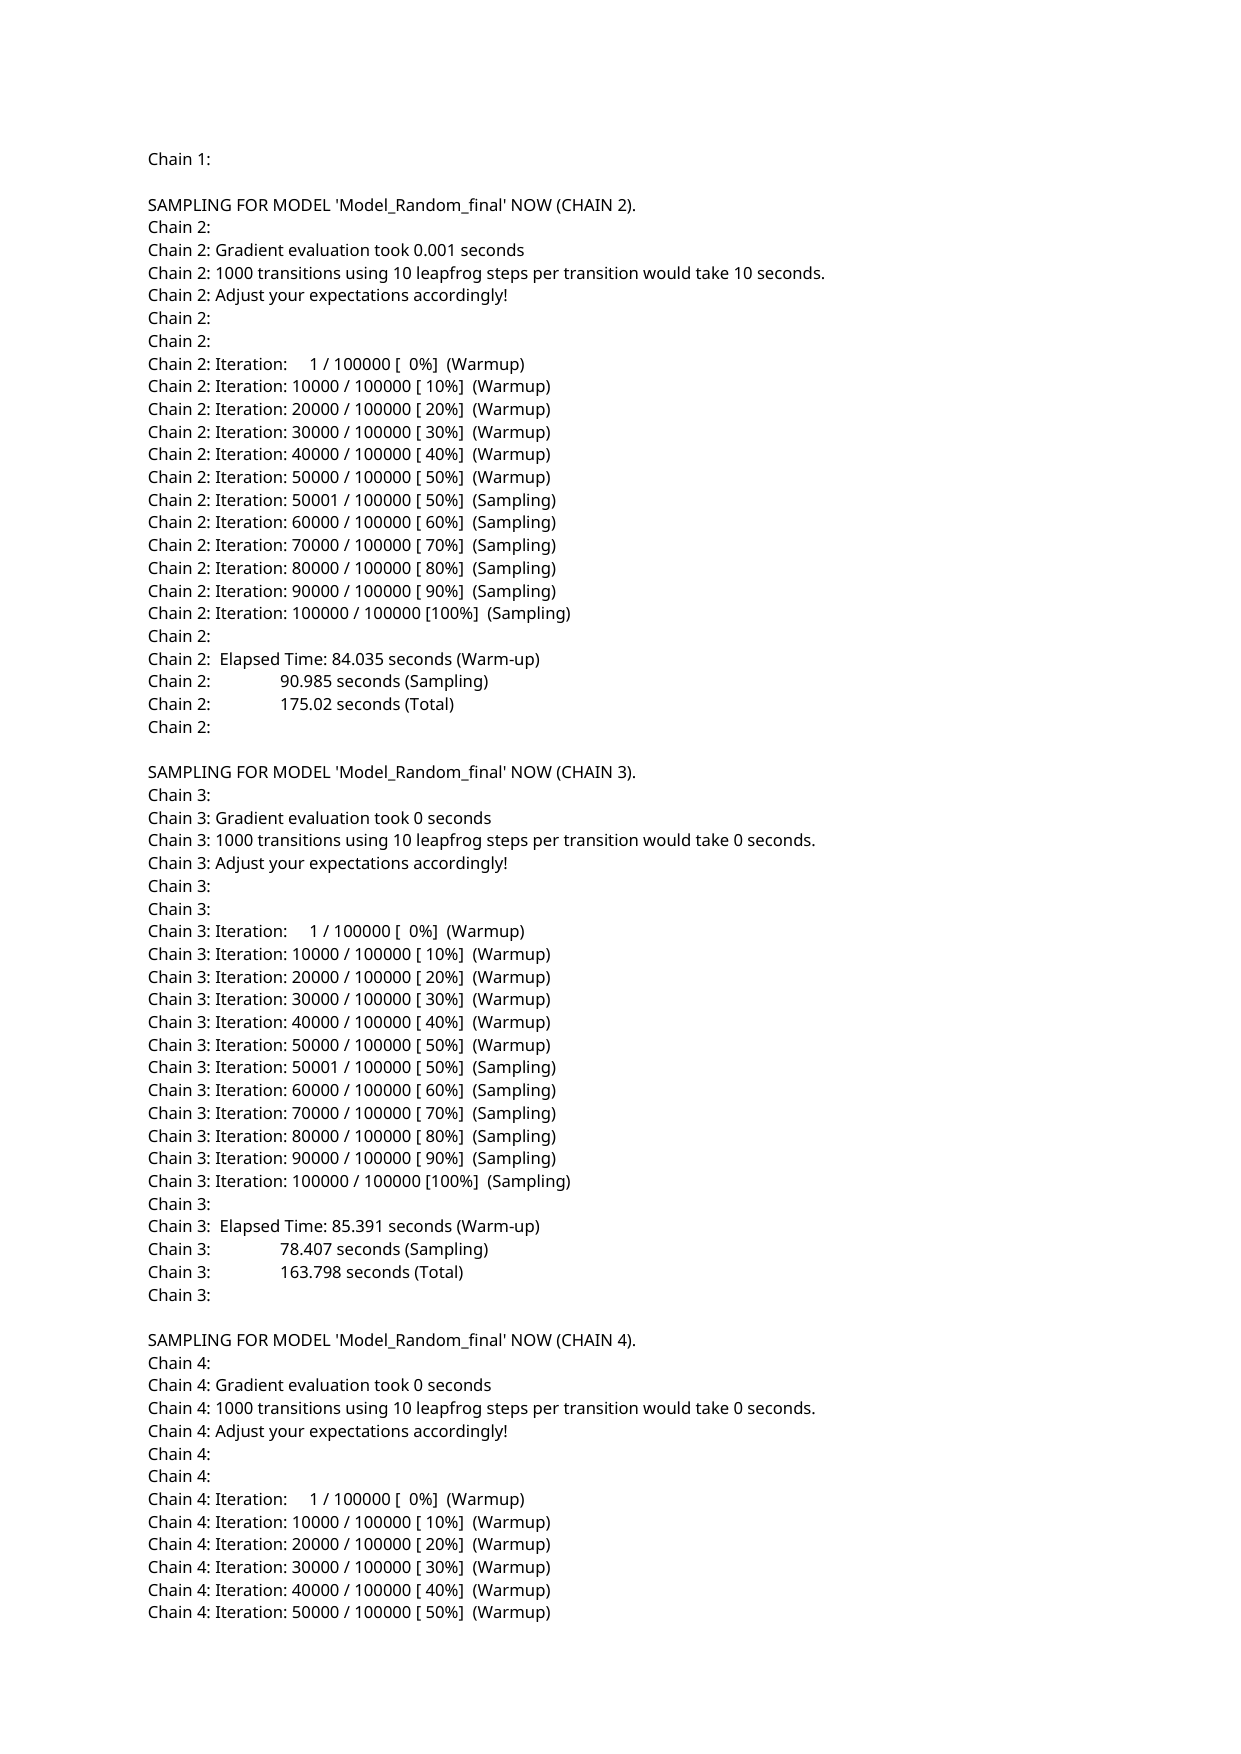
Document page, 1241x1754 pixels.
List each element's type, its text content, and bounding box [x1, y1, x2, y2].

text Chain 2: [148, 715, 1092, 738]
text Chain 2: [148, 329, 1092, 352]
text Chain 2: 90.985 seconds (Sampling) [148, 670, 1092, 693]
text Chain 3: Iteration: 60000 / 100000 [ 60%] (Sampling) [148, 1079, 1092, 1101]
text Chain 2: Iteration: 20000 / 100000 [ 20%] (Warmup) [148, 397, 1092, 420]
text Chain 3: [148, 1192, 1092, 1215]
text Chain 2: Iteration: 100000 / 100000 [100%] (Sampling) [148, 602, 1092, 624]
text Chain 3: 163.798 seconds (Total) [148, 1260, 1092, 1283]
text Chain 3: Iteration: 40000 / 100000 [ 40%] (Warmup) [148, 1011, 1092, 1033]
text Chain 3: Iteration: 70000 / 100000 [ 70%] (Sampling) [148, 1101, 1092, 1124]
text Chain 2: Iteration: 50000 / 100000 [ 50%] (Warmup) [148, 466, 1092, 488]
text Chain 2: Iteration: 1 / 100000 [ 0%] (Warmup) [148, 352, 1092, 375]
text Chain 3: Adjust your expectations accordingly! [148, 852, 1092, 874]
text Chain 3: Iteration: 50000 / 100000 [ 50%] (Warmup) [148, 1033, 1092, 1056]
text Chain 4: Iteration: 10000 / 100000 [ 10%] (Warmup) [148, 1510, 1092, 1533]
text Chain 3: 1000 transitions using 10 leapfrog steps per transition would take 0 seconds. [148, 829, 1092, 852]
text Chain 4: Iteration: 40000 / 100000 [ 40%] (Warmup) [148, 1578, 1092, 1601]
text Chain 2: 175.02 seconds (Total) [148, 693, 1092, 715]
text Chain 2: Elapsed Time: 84.035 seconds (Warm-up) [148, 647, 1092, 670]
text SAMPLING FOR MODEL 'Model_Random_final' NOW (CHAIN 3). [148, 761, 1092, 783]
text Chain 2: Iteration: 70000 / 100000 [ 70%] (Sampling) [148, 534, 1092, 556]
text Chain 3: Iteration: 50001 / 100000 [ 50%] (Sampling) [148, 1056, 1092, 1079]
text Chain 4: [148, 1351, 1092, 1374]
text Chain 2: Iteration: 90000 / 100000 [ 90%] (Sampling) [148, 579, 1092, 602]
text Chain 3: Iteration: 20000 / 100000 [ 20%] (Warmup) [148, 965, 1092, 988]
text SAMPLING FOR MODEL 'Model_Random_final' NOW (CHAIN 2). [148, 193, 1092, 216]
text Chain 2: Iteration: 50001 / 100000 [ 50%] (Sampling) [148, 488, 1092, 511]
text Chain 2: Iteration: 80000 / 100000 [ 80%] (Sampling) [148, 556, 1092, 579]
text Chain 3: [148, 783, 1092, 806]
text Chain 4: Iteration: 20000 / 100000 [ 20%] (Warmup) [148, 1533, 1092, 1556]
text Chain 4: Iteration: 30000 / 100000 [ 30%] (Warmup) [148, 1556, 1092, 1578]
text Chain 4: Iteration: 1 / 100000 [ 0%] (Warmup) [148, 1487, 1092, 1510]
text Chain 2: 1000 transitions using 10 leapfrog steps per transition would take 10 seconds. [148, 261, 1092, 284]
text Chain 4: Iteration: 50000 / 100000 [ 50%] (Warmup) [148, 1601, 1092, 1624]
text Chain 3: Iteration: 100000 / 100000 [100%] (Sampling) [148, 1169, 1092, 1192]
text Chain 3: [148, 1283, 1092, 1306]
text Chain 2: Gradient evaluation took 0.001 seconds [148, 238, 1092, 261]
text Chain 3: [148, 897, 1092, 920]
text SAMPLING FOR MODEL 'Model_Random_final' NOW (CHAIN 4). [148, 1328, 1092, 1351]
text Chain 3: 78.407 seconds (Sampling) [148, 1238, 1092, 1260]
text Chain 2: Iteration: 30000 / 100000 [ 30%] (Warmup) [148, 420, 1092, 443]
text Chain 3: Iteration: 30000 / 100000 [ 30%] (Warmup) [148, 988, 1092, 1011]
text Chain 4: 1000 transitions using 10 leapfrog steps per transition would take 0 seconds. [148, 1397, 1092, 1419]
text Chain 2: Iteration: 40000 / 100000 [ 40%] (Warmup) [148, 443, 1092, 466]
text Chain 2: Iteration: 60000 / 100000 [ 60%] (Sampling) [148, 511, 1092, 534]
text Chain 3: [148, 874, 1092, 897]
text Chain 2: [148, 307, 1092, 329]
text Chain 3: Iteration: 10000 / 100000 [ 10%] (Warmup) [148, 942, 1092, 965]
text Chain 4: Gradient evaluation took 0 seconds [148, 1374, 1092, 1397]
text Chain 2: [148, 216, 1092, 238]
text Chain 2: Adjust your expectations accordingly! [148, 284, 1092, 307]
text Chain 3: Iteration: 90000 / 100000 [ 90%] (Sampling) [148, 1147, 1092, 1169]
text Chain 3: Iteration: 1 / 100000 [ 0%] (Warmup) [148, 920, 1092, 942]
text Chain 3: Iteration: 80000 / 100000 [ 80%] (Sampling) [148, 1124, 1092, 1147]
text Chain 2: [148, 624, 1092, 647]
text Chain 4: [148, 1442, 1092, 1465]
text Chain 4: [148, 1465, 1092, 1487]
text Chain 4: Adjust your expectations accordingly! [148, 1419, 1092, 1442]
text Chain 1: [148, 148, 1092, 170]
text Chain 3: Elapsed Time: 85.391 seconds (Warm-up) [148, 1215, 1092, 1238]
text Chain 3: Gradient evaluation took 0 seconds [148, 806, 1092, 829]
text Chain 2: Iteration: 10000 / 100000 [ 10%] (Warmup) [148, 375, 1092, 397]
